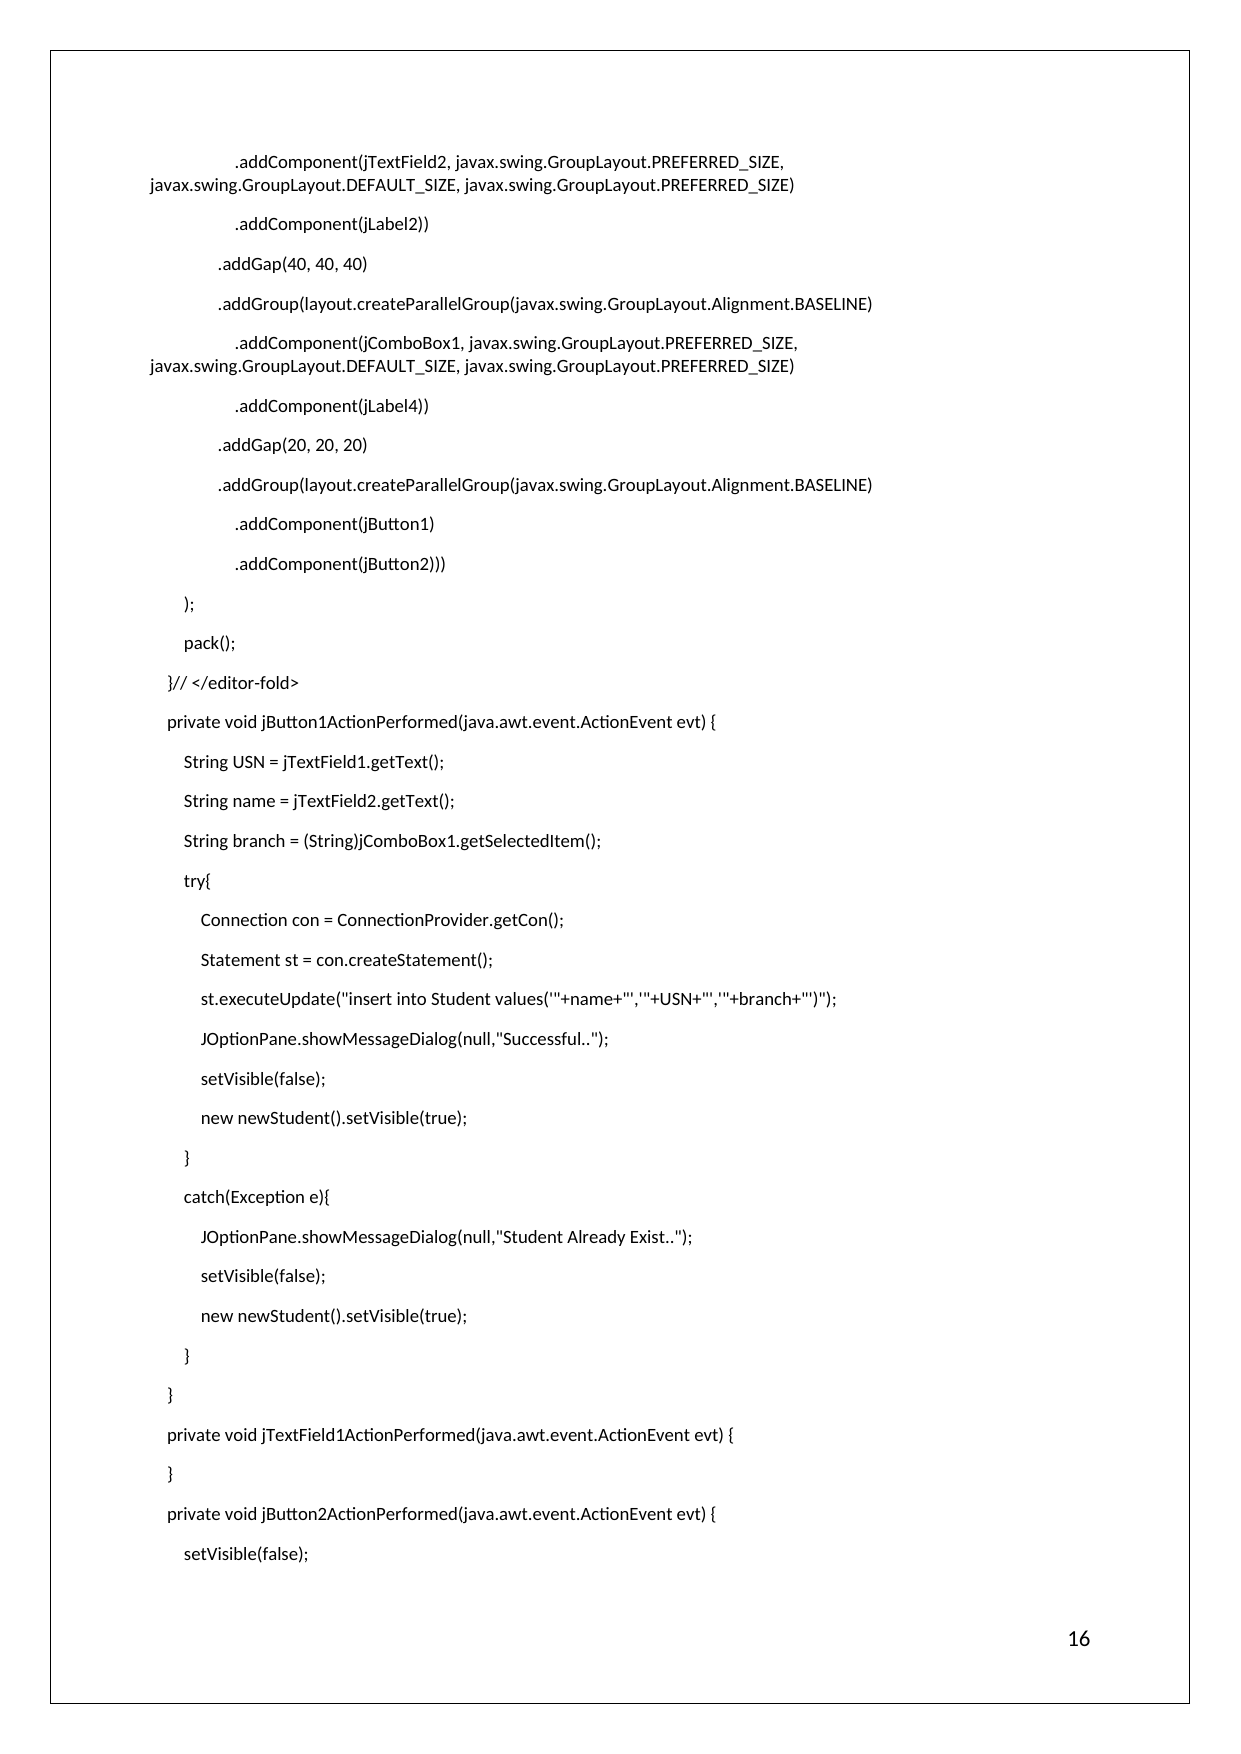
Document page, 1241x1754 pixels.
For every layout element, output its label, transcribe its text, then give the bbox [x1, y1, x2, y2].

text new newStudent().setVisible(true); [150, 1304, 1090, 1327]
text ); [150, 592, 1090, 614]
text .addGroup(layout.createParallelGroup(javax.swing.GroupLayout.Alignment.BASELINE) [150, 292, 1090, 314]
text new newStudent().setVisible(true); [150, 1106, 1090, 1129]
text JOptionPane.showMessageDialog(null,"Student Already Exist.."); [150, 1225, 1090, 1248]
text try{ [150, 869, 1090, 892]
text st.executeUpdate("insert into Student values('"+name+"','"+USN+"','"+branch+"')"); [150, 987, 1090, 1010]
text .addGroup(layout.createParallelGroup(javax.swing.GroupLayout.Alignment.BASELINE) [150, 473, 1090, 496]
text .addComponent(jComboBox1, javax.swing.GroupLayout.PREFERRED_SIZE, javax.swing.GroupLayout.DEFAULT_SIZE, javax.swing.GroupLayout.PREFERRED_SIZE) [150, 331, 1090, 377]
text Connection con = ConnectionProvider.getCon(); [150, 908, 1090, 931]
text } [150, 1344, 1090, 1367]
text setVisible(false); [150, 1264, 1090, 1287]
text }// </editor-fold> [150, 671, 1090, 694]
text private void jTextField1ActionPerformed(java.awt.event.ActionEvent evt) { [150, 1423, 1090, 1446]
text String branch = (String)jComboBox1.getSelectedItem(); [150, 829, 1090, 852]
text .addGap(20, 20, 20) [150, 433, 1090, 456]
text Statement st = con.createStatement(); [150, 948, 1090, 971]
text .addComponent(jLabel2)) [150, 212, 1090, 235]
text .addComponent(jLabel4)) [150, 394, 1090, 417]
text private void jButton2ActionPerformed(java.awt.event.ActionEvent evt) { [150, 1502, 1090, 1525]
text .addComponent(jButton1) [150, 512, 1090, 535]
text catch(Exception e){ [150, 1185, 1090, 1208]
text String USN = jTextField1.getText(); [150, 750, 1090, 773]
text pack(); [150, 631, 1090, 654]
text private void jButton1ActionPerformed(java.awt.event.ActionEvent evt) { [150, 710, 1090, 733]
text .addGap(40, 40, 40) [150, 252, 1090, 275]
text .addComponent(jTextField2, javax.swing.GroupLayout.PREFERRED_SIZE, javax.swing.GroupLayout.DEFAULT_SIZE, javax.swing.GroupLayout.PREFERRED_SIZE) [150, 150, 1090, 196]
text String name = jTextField2.getText(); [150, 789, 1090, 812]
text } [150, 1462, 1090, 1485]
text .addComponent(jButton2))) [150, 552, 1090, 575]
text setVisible(false); [150, 1542, 1090, 1564]
text } [150, 1383, 1090, 1406]
text JOptionPane.showMessageDialog(null,"Successful.."); [150, 1027, 1090, 1050]
text setVisible(false); [150, 1067, 1090, 1089]
text } [150, 1146, 1090, 1169]
